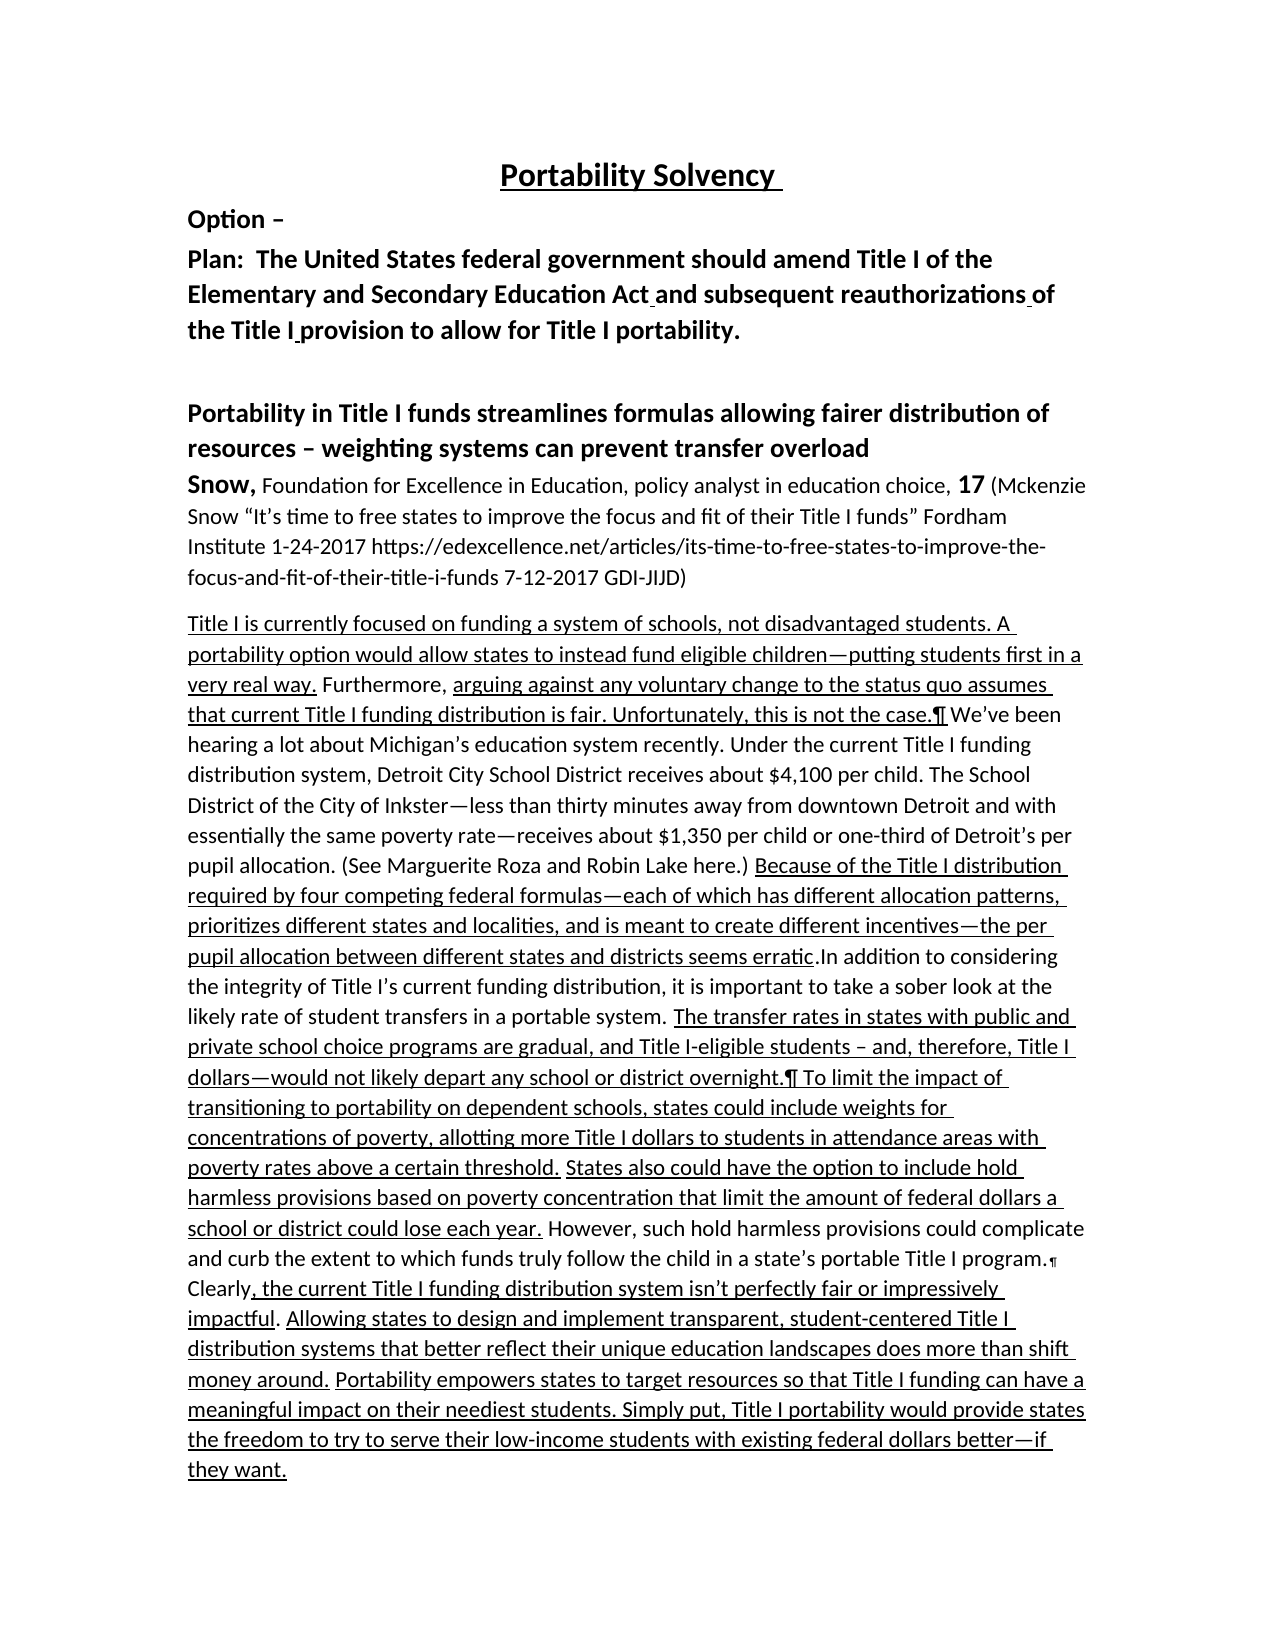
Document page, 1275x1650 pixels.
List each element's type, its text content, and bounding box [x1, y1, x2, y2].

subtitle Portability in Title I funds streamlines formulas allowing fairer distribution of resources – weighting systems can prevent transfer overload [187, 396, 1087, 464]
text Snow, Foundation for Excellence in Education, policy analyst in education choice, 17 (Mckenzie Snow “It’s time to free states to improve the focus and fit of their Title I funds” Fordham Institute 1-24-2017 https://edexcellence.net/articles/its-time-to-free-states-to-improve-the-focus-and-fit-of-their-title-i-funds 7-12-2017 GDI-JIJD) [187, 467, 1087, 591]
subtitle Portability Solvency [187, 154, 1087, 195]
text Title I is currently focused on funding a system of schools, not disadvantaged students. A portability option would allow states to instead fund eligible children—putting students first in a very real way. Furthermore, arguing against any voluntary change to the status quo assumes that current Title I funding distribution is fair. Unfortunately, this is not the case.¶ We’ve been hearing a lot about Michigan’s education system recently. Under the current Title I funding distribution system, Detroit City School District receives about $4,100 per child. The School District of the City of Inkster—less than thirty minutes away from downtown Detroit and with essentially the same poverty rate—receives about $1,350 per child or one-third of Detroit’s per pupil allocation. (See Marguerite Roza and Robin Lake here.) Because of the Title I distribution required by four competing federal formulas—each of which has different allocation patterns, prioritizes different states and localities, and is meant to create different incentives—the per pupil allocation between different states and districts seems erratic.In addition to considering the integrity of Title I’s current funding distribution, it is important to take a sober look at the likely rate of student transfers in a portable system. The transfer rates in states with public and private school choice programs are gradual, and Title I-eligible students – and, therefore, Title I dollars—would not likely depart any school or district overnight.¶ To limit the impact of transitioning to portability on dependent schools, states could include weights for concentrations of poverty, allotting more Title I dollars to students in attendance areas with poverty rates above a certain threshold. States also could have the option to include hold harmless provisions based on poverty concentration that limit the amount of federal dollars a school or district could lose each year. However, such hold harmless provisions could complicate and curb the extent to which funds truly follow the child in a state’s portable Title I program.¶ Clearly, the current Title I funding distribution system isn’t perfectly fair or impressively impactful. Allowing states to design and implement transparent, student-centered Title I distribution systems that better reflect their unique education landscapes does more than shift money around. Portability empowers states to target resources so that Title I funding can have a meaningful impact on their neediest students. Simply put, Title I portability would provide states the freedom to try to serve their low-income students with existing federal dollars better—if they want. [187, 609, 1087, 1483]
subtitle Option – [187, 202, 1087, 235]
subtitle Plan: The United States federal government should amend Title I of the Elementary and Secondary Education Act and subsequent reauthorizations of the Title I provision to allow for Title I portability. [187, 242, 1087, 346]
